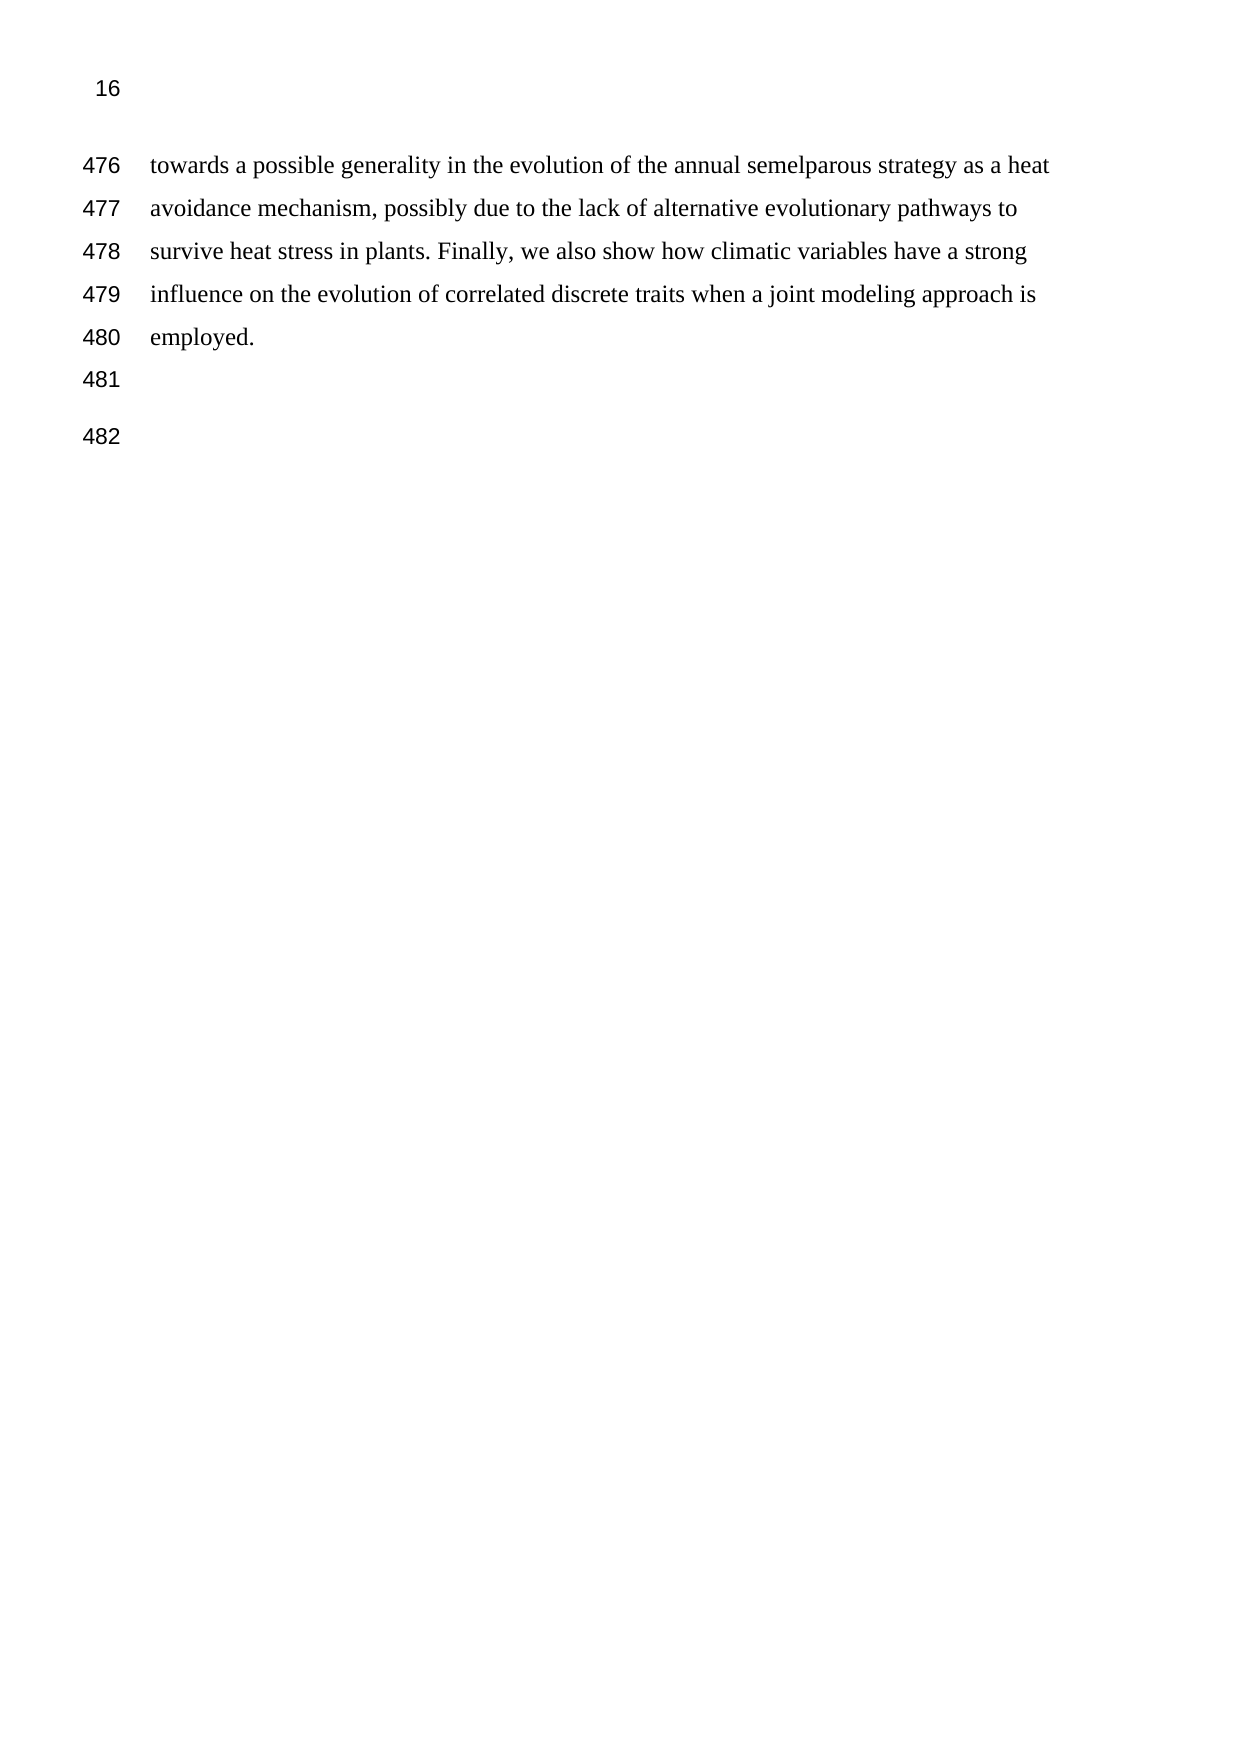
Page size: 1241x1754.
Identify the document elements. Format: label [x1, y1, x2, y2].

text [150, 150, 1090, 351]
